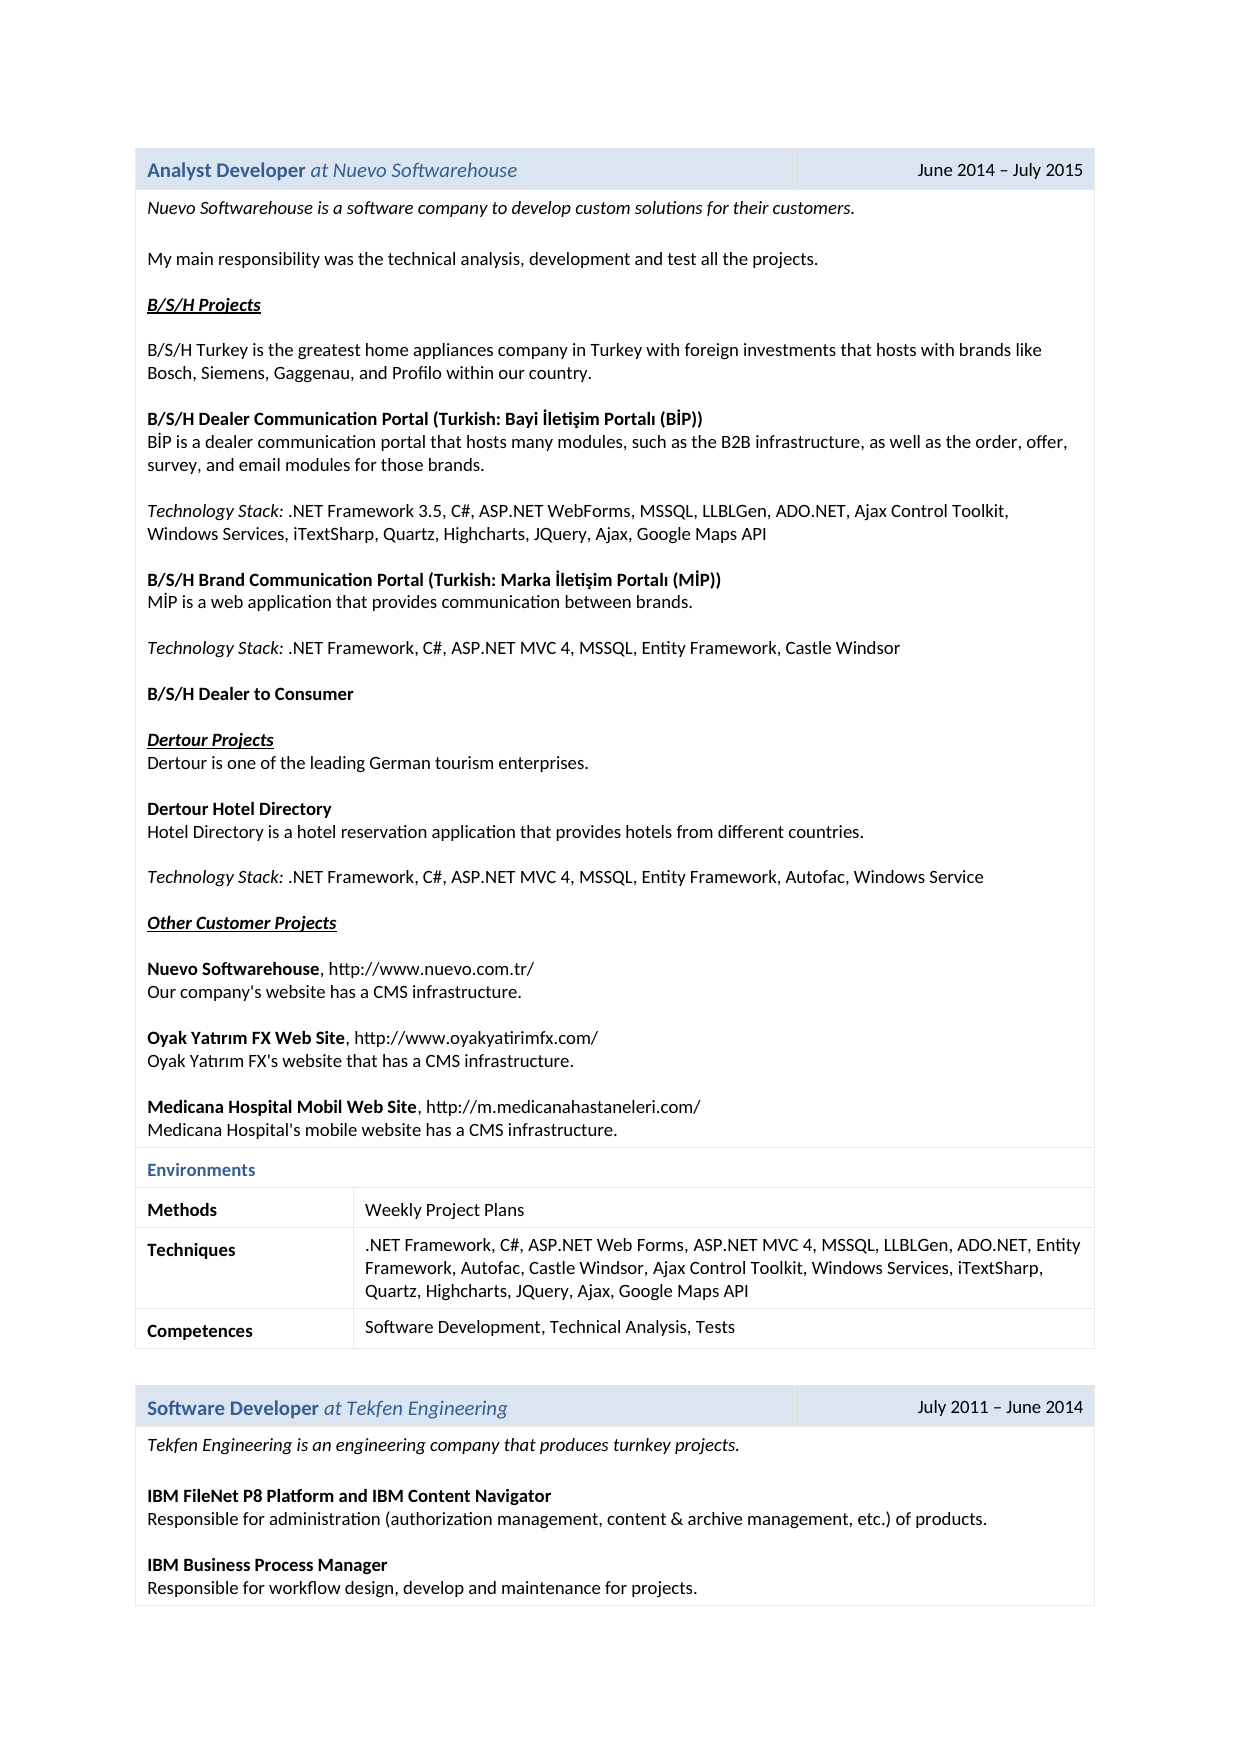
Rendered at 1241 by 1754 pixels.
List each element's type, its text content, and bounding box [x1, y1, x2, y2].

table_cell Environments [136, 1148, 1094, 1187]
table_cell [136, 1427, 1094, 1605]
table_header July 2011 – June 2014 [795, 1385, 1094, 1426]
table_header Software Developer at Tekfen Engineering [136, 1385, 794, 1426]
table_cell Weekly Project Plans [354, 1188, 1094, 1227]
table_cell Nuevo Softwarehouse is a software company to develop custom solutions for their customers. My main responsibility was the technical analysis, development and test all the projects. B/S/H Projects B/S/H Turkey is the greatest home appliances company in Turkey with foreign investments that hosts with brands like Bosch, Siemens, Gaggenau, and Profilo within our country. B/S/H Dealer Communication Portal (Turkish: Bayi İletişim Portalı (BİP)) BİP is a dealer communication portal that hosts many modules, such as the B2B infrastructure, as well as the order, offer, survey, and email modules for those brands. Technology Stack: .NET Framework 3.5, C#, ASP.NET WebForms, MSSQL, LLBLGen, ADO.NET, Ajax Control Toolkit, Windows Services, iTextSharp, Quartz, Highcharts, JQuery, Ajax, Google Maps API B/S/H Brand Communication Portal (Turkish: Marka İletişim Portalı (MİP)) MİP is a web application that provides communication between brands. Technology Stack: .NET Framework, C#, ASP.NET MVC 4, MSSQL, Entity Framework, Castle Windsor B/S/H Dealer to Consumer Dertour Projects Dertour is one of the leading German tourism enterprises. Dertour Hotel Directory Hotel Directory is a hotel reservation application that provides hotels from different countries. Technology Stack: .NET Framework, C#, ASP.NET MVC 4, MSSQL, Entity Framework, Autofac, Windows Service Other Customer Projects Nuevo Softwarehouse, http://www.nuevo.com.tr/ Our company's website has a CMS infrastructure. Oyak Yatırım FX Web Site, http://www.oyakyatirimfx.com/ Oyak Yatırım FX's website that has a CMS infrastructure. Medicana Hospital Mobil Web Site, http://m.medicanahastaneleri.com/ Medicana Hospital's mobile website has a CMS infrastructure. [136, 190, 1094, 1147]
table_cell .NET Framework, C#, ASP.NET Web Forms, ASP.NET MVC 4, MSSQL, LLBLGen, ADO.NET, Entity Framework, Autofac, Castle Windsor, Ajax Control Toolkit, Windows Services, iTextSharp, Quartz, Highcharts, JQuery, Ajax, Google Maps API [354, 1228, 1094, 1308]
table_header Analyst Developer at Nuevo Softwarehouse [136, 148, 794, 189]
table_cell Competences [136, 1309, 353, 1348]
table_cell Methods [136, 1188, 353, 1227]
table_header June 2014 – July 2015 [795, 148, 1094, 189]
table_cell Techniques [136, 1228, 353, 1308]
table_cell Software Development, Technical Analysis, Tests [354, 1309, 1094, 1348]
